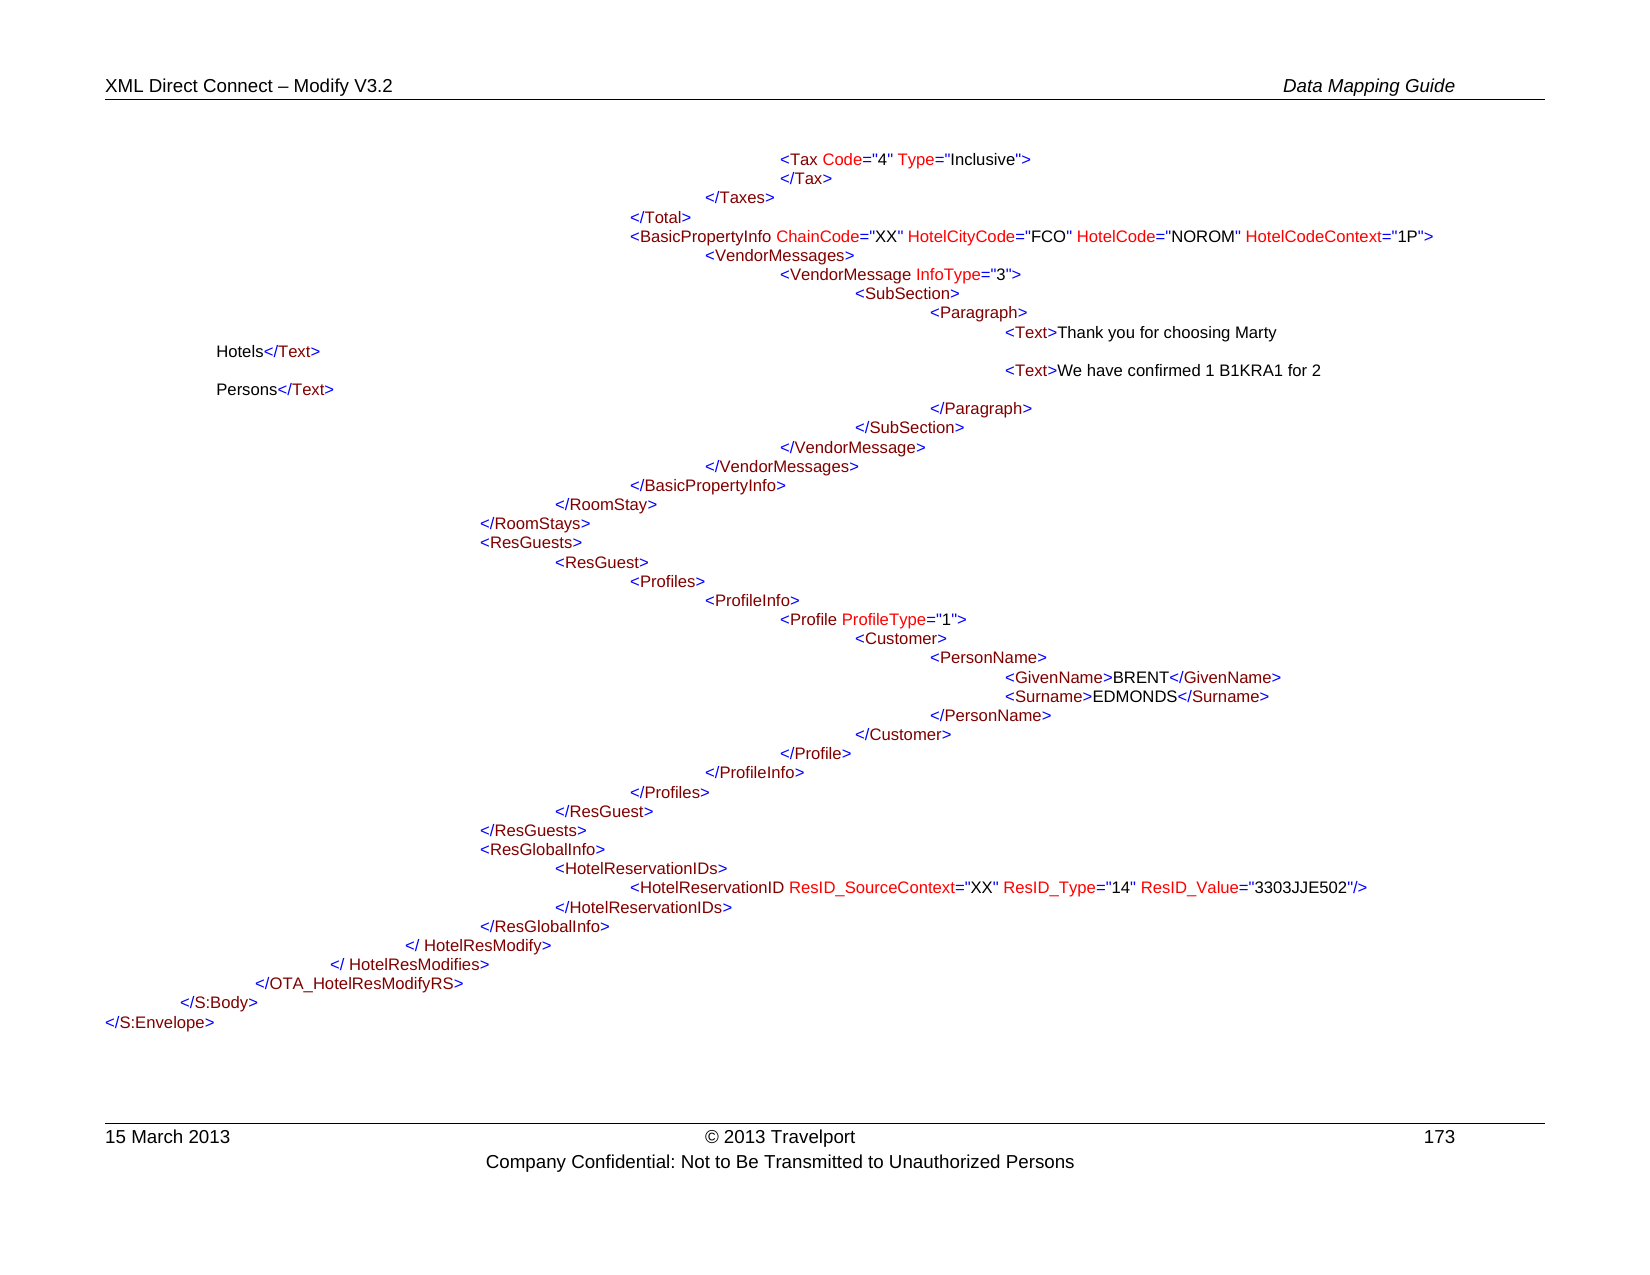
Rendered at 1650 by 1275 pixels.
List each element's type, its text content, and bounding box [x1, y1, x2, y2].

text <Profile ProfileType="1"> [105, 610, 1545, 629]
text <VendorMessages> [105, 246, 1545, 265]
text </Paragraph> [105, 399, 1545, 418]
text <ResGuest> [105, 552, 1545, 572]
text </ProfileInfo> [105, 763, 1545, 782]
text </ HotelResModify> [105, 936, 1545, 955]
text </PersonName> [105, 706, 1545, 725]
text <SubSection> [105, 284, 1545, 303]
text <Customer> [105, 629, 1545, 648]
text </Taxes> [105, 188, 1545, 207]
text <GivenName>BRENT</GivenName> [105, 667, 1545, 687]
text </Customer> [105, 725, 1545, 744]
text <BasicPropertyInfo ChainCode="XX" HotelCityCode="FCO" HotelCode="NOROM" HotelCodeContext="1P"> [105, 227, 1545, 246]
text <PersonName> [105, 648, 1545, 667]
text <Paragraph> [105, 303, 1545, 322]
text </ResGuests> [105, 821, 1545, 840]
text </Profiles> [105, 782, 1545, 802]
text <HotelReservationIDs> [105, 859, 1545, 878]
text <Tax Code="4" Type="Inclusive"> [105, 150, 1545, 169]
text <HotelReservationID ResID_SourceContext="XX" ResID_Type="14" ResID_Value="3303JJE502"/> [105, 878, 1545, 897]
text <ResGlobalInfo> [105, 840, 1545, 859]
text <Profiles> [105, 572, 1545, 591]
text </RoomStays> [105, 514, 1545, 533]
text </BasicPropertyInfo> [105, 476, 1545, 495]
text <VendorMessage InfoType="3"> [105, 265, 1545, 284]
text </SubSection> [105, 418, 1545, 437]
text </ResGlobalInfo> [105, 917, 1545, 936]
text <ResGuests> [105, 533, 1545, 552]
text </VendorMessage> [105, 437, 1545, 457]
text </VendorMessages> [105, 457, 1545, 476]
text </Tax> [105, 169, 1545, 188]
text </Profile> [105, 744, 1545, 763]
text <Text>Thank you for choosing Marty [105, 322, 1545, 342]
text <Text>We have confirmed 1 B1KRA1 for 2 [105, 361, 1545, 380]
text </S:Envelope> [105, 1012, 1545, 1032]
text </ HotelResModifies> [105, 955, 1545, 974]
text Hotels</Text> [105, 342, 1545, 361]
text <Surname>EDMONDS</Surname> [105, 687, 1545, 706]
text </RoomStay> [105, 495, 1545, 514]
text </S:Body> [105, 993, 1545, 1012]
text Persons</Text> [105, 380, 1545, 399]
text </Total> [105, 207, 1545, 227]
text </ResGuest> [105, 802, 1545, 821]
text </HotelReservationIDs> [105, 897, 1545, 917]
text </OTA_HotelResModifyRS> [105, 974, 1545, 993]
text <ProfileInfo> [105, 591, 1545, 610]
